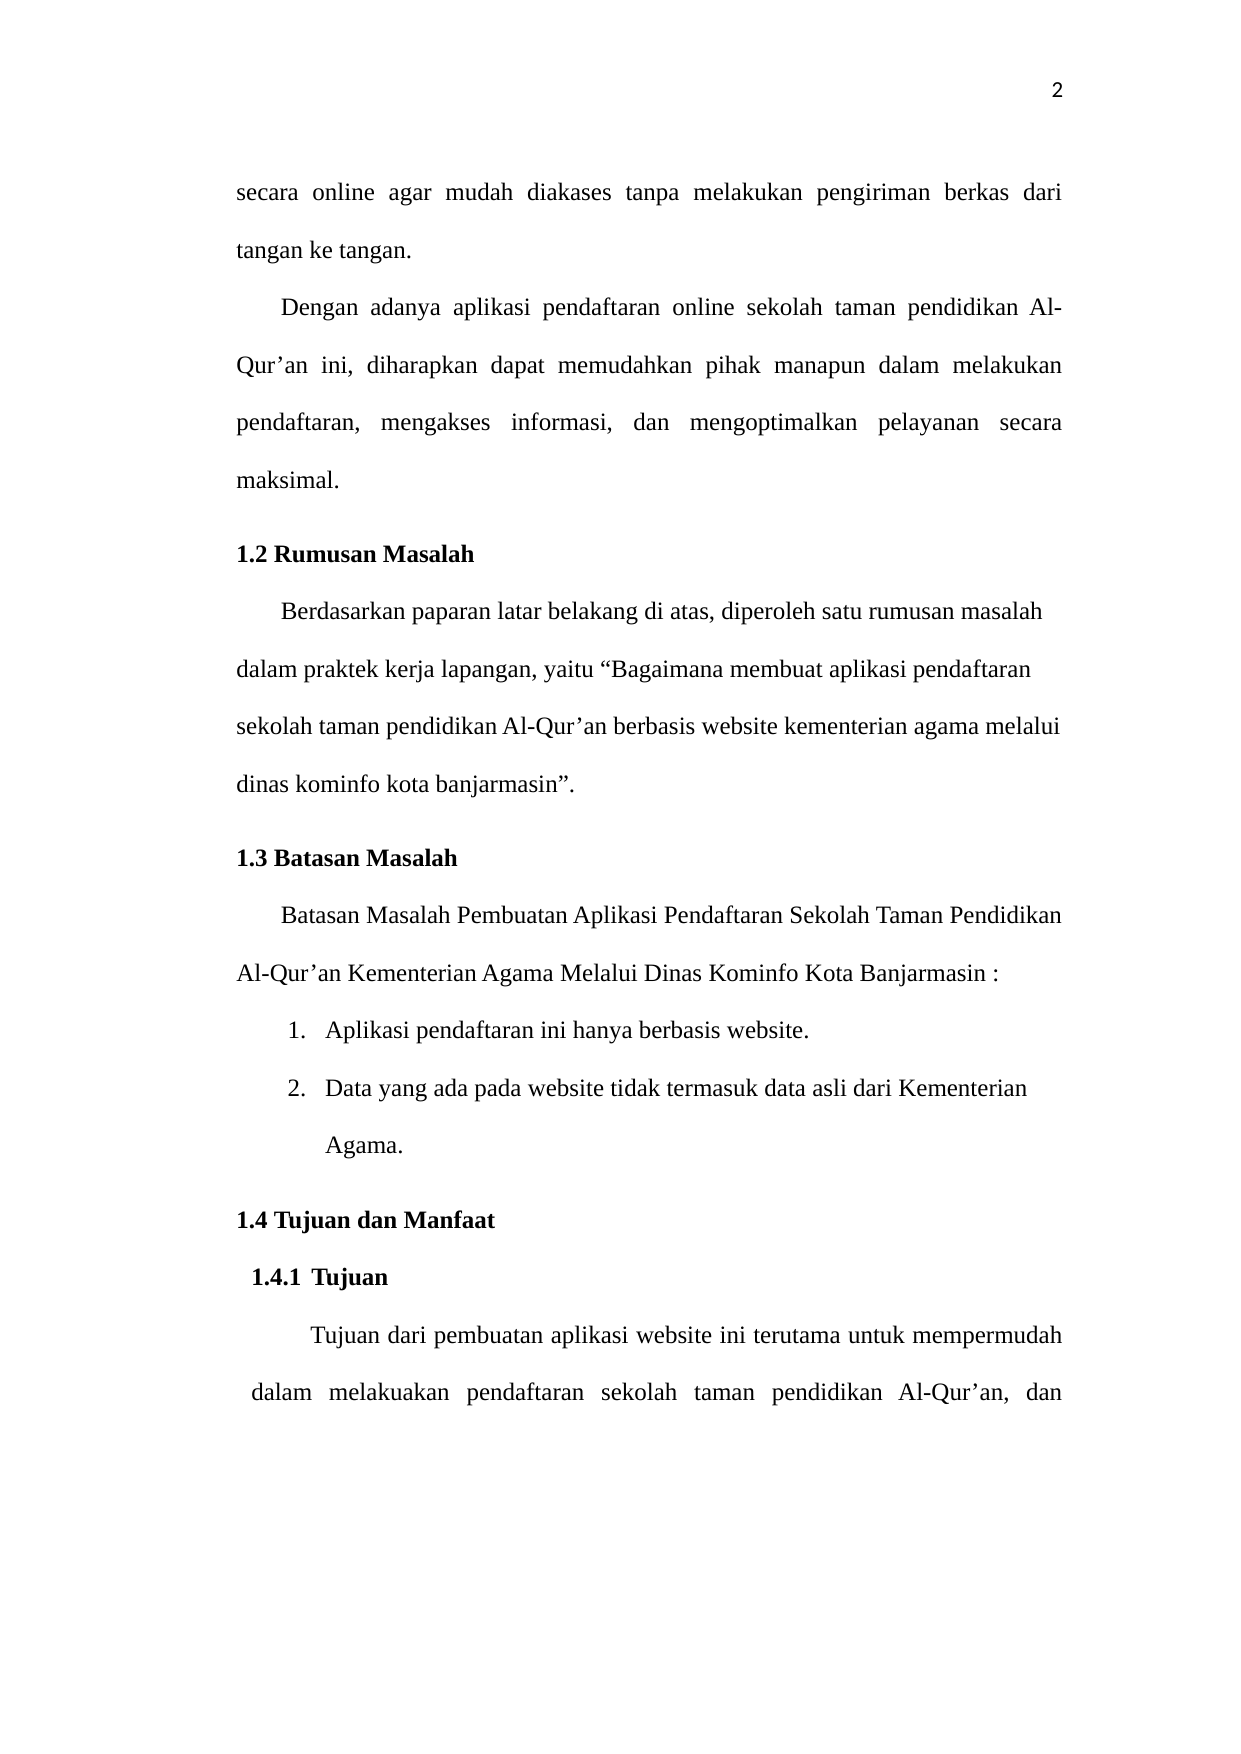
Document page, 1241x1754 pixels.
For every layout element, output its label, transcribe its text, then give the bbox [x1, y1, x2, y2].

list Data yang ada pada website tidak termasuk data asli dari Kementerian Agama. [287, 1073, 1063, 1159]
list Batasan Masalah Pembuatan Aplikasi Pendaftaran Sekolah Taman Pendidikan Al-Qur’an Kementerian Agama Melalui Dinas Kominfo Kota Banjarmasin : [236, 901, 1063, 987]
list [251, 1320, 1063, 1406]
list Dengan adanya aplikasi pendaftaran online sekolah taman pendidikan Al-Qur’an ini, diharapkan dapat memudahkan pihak manapun dalam melakukan pendaftaran, mengakses informasi, dan mengoptimalkan pelayanan secara maksimal. [236, 292, 1063, 493]
list Berdasarkan paparan latar belakang di atas, diperoleh satu rumusan masalah dalam praktek kerja lapangan, yaitu “Bagaimana membuat aplikasi pendaftaran sekolah taman pendidikan Al-Qur’an berbasis website kementerian agama melalui dinas kominfo kota banjarmasin”. [236, 596, 1063, 798]
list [236, 177, 1063, 263]
subtitle Tujuan dan Manfaat [236, 1205, 1063, 1233]
list Aplikasi pendaftaran ini hanya berbasis website. [287, 1016, 1063, 1044]
subtitle Batasan Masalah [236, 843, 1063, 872]
list Tujuan [251, 1262, 1063, 1291]
subtitle Rumusan Masalah [236, 539, 1063, 568]
